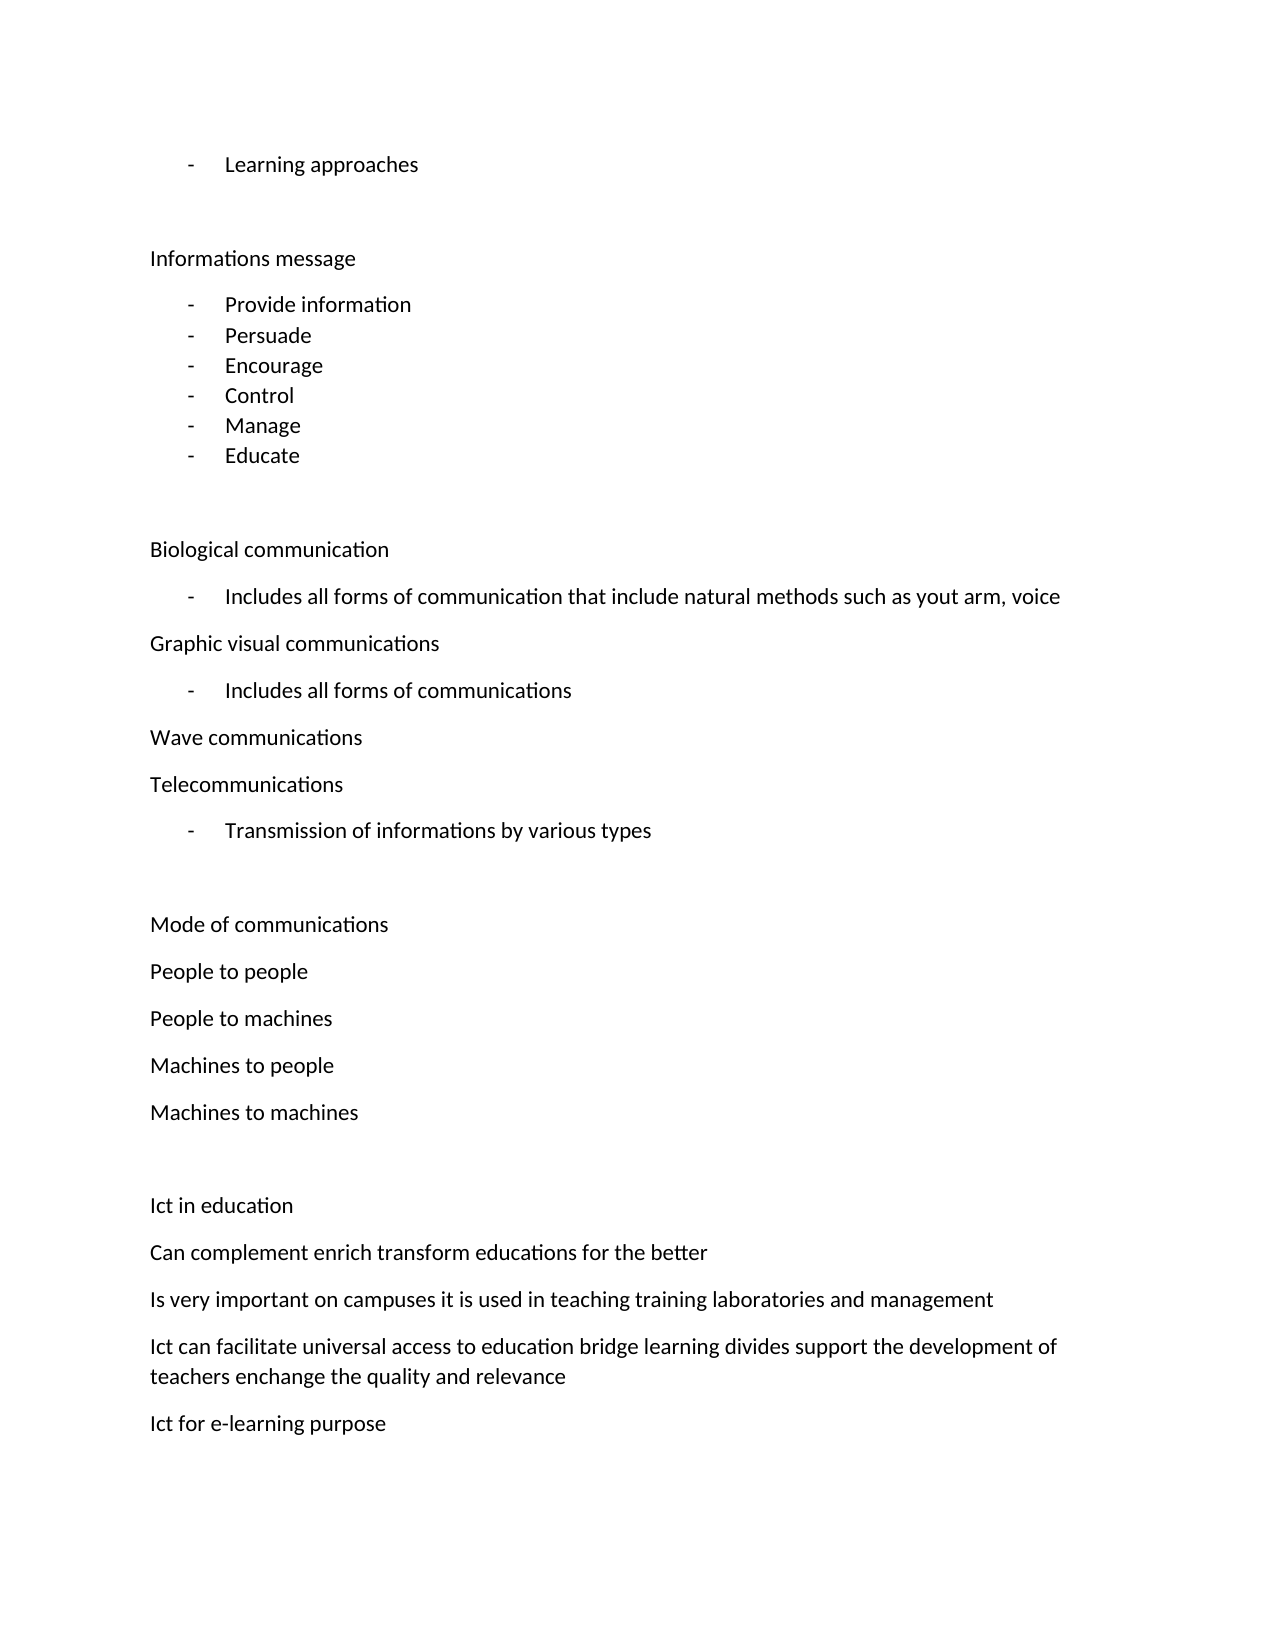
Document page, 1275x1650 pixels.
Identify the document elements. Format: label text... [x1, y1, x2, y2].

text Machines to people [150, 1051, 1125, 1079]
list Transmission of informations by various types [187, 817, 1125, 845]
text Informations message [150, 244, 1125, 272]
text Machines to machines [150, 1098, 1125, 1126]
list Encourage [187, 351, 1125, 379]
text People to machines [150, 1004, 1125, 1032]
list Manage [187, 411, 1125, 439]
text Mode of communications [150, 910, 1125, 938]
text People to people [150, 957, 1125, 985]
text Graphic visual communications [150, 629, 1125, 657]
list Control [187, 381, 1125, 409]
text Wave communications [150, 723, 1125, 751]
text Ict in education [150, 1192, 1125, 1220]
text Ict can facilitate universal access to education bridge learning divides support the development of teachers enchange the quality and relevance [150, 1332, 1125, 1391]
list Persuade [187, 321, 1125, 349]
text Is very important on campuses it is used in teaching training laboratories and management [150, 1285, 1125, 1313]
text Ict for e-learning purpose [150, 1409, 1125, 1437]
text Telecommunications [150, 770, 1125, 798]
list Provide information [187, 291, 1125, 319]
list Learning approaches [187, 150, 1125, 178]
list Includes all forms of communication that include natural methods such as yout arm, voice [187, 582, 1125, 610]
list Includes all forms of communications [187, 676, 1125, 704]
text Can complement enrich transform educations for the better [150, 1238, 1125, 1267]
text Biological communication [150, 535, 1125, 563]
list Educate [187, 442, 1125, 470]
